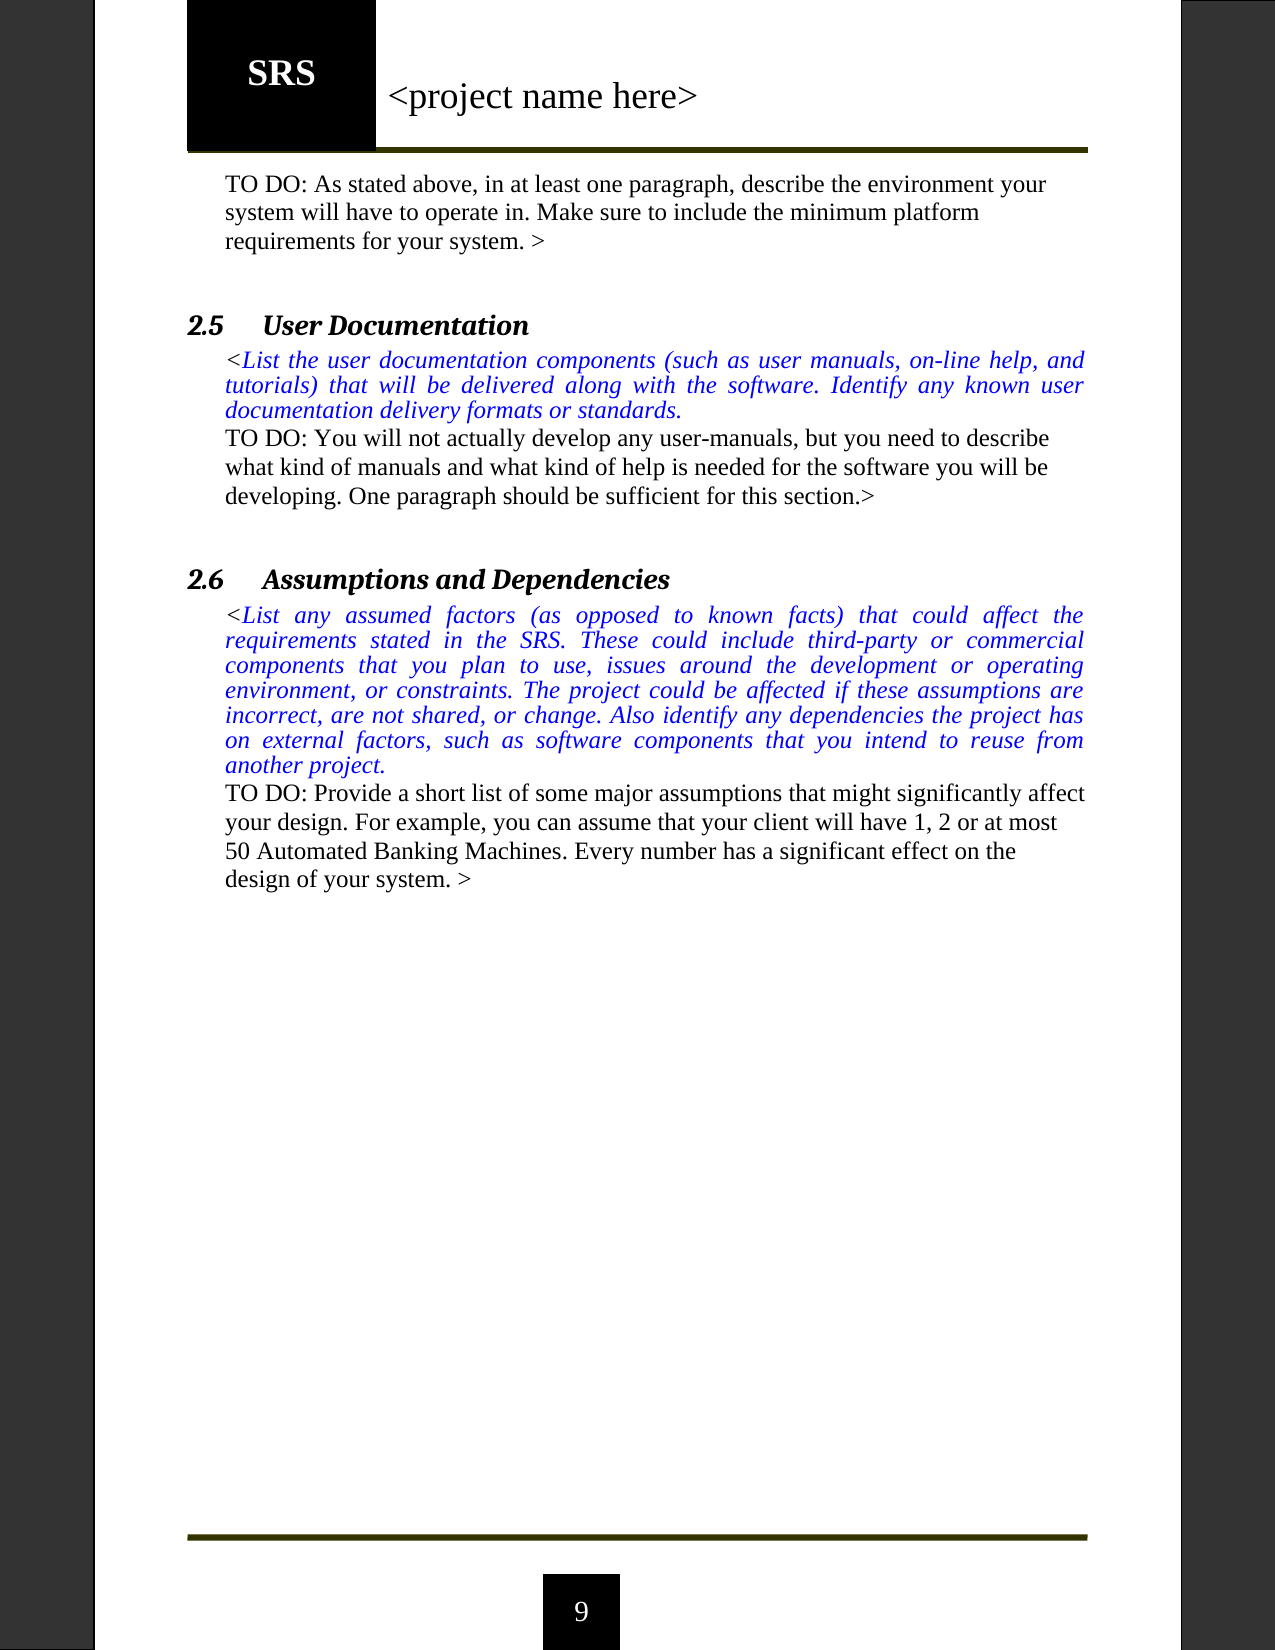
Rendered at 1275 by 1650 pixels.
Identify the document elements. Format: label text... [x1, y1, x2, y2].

text TO DO: As stated above, in at least one paragraph, describe the environment your system will have to operate in. Make sure to include the minimum platform requirements for your system. > [225, 169, 1087, 255]
subtitle Assumptions and Dependencies [187, 563, 1087, 597]
text <List the user documentation components (such as user manuals, on-line help, and tutorials) that will be delivered along with the software. Identify any known user documentation delivery formats or standards. [225, 348, 1087, 423]
text <List any assumed factors (as opposed to known facts) that could affect the requirements stated in the SRS. These could include third-party or commercial components that you plan to use, issues around the development or operating environment, or constraints. The project could be affected if these assumptions are incorrect, are not shared, or change. Also identify any dependencies the project has on external factors, such as software components that you intend to reuse from another project. [225, 603, 1087, 778]
subtitle User Documentation [187, 309, 1087, 342]
text TO DO: Provide a short list of some major assumptions that might significantly affect your design. For example, you can assume that your client will have 1, 2 or at most 50 Automated Banking Machines. Every number has a significant effect on the design of your system. > [225, 778, 1087, 893]
text TO DO: You will not actually develop any user-manuals, but you need to describe what kind of manuals and what kind of help is needed for the software you will be developing. One paragraph should be sufficient for this section.> [225, 423, 1087, 510]
